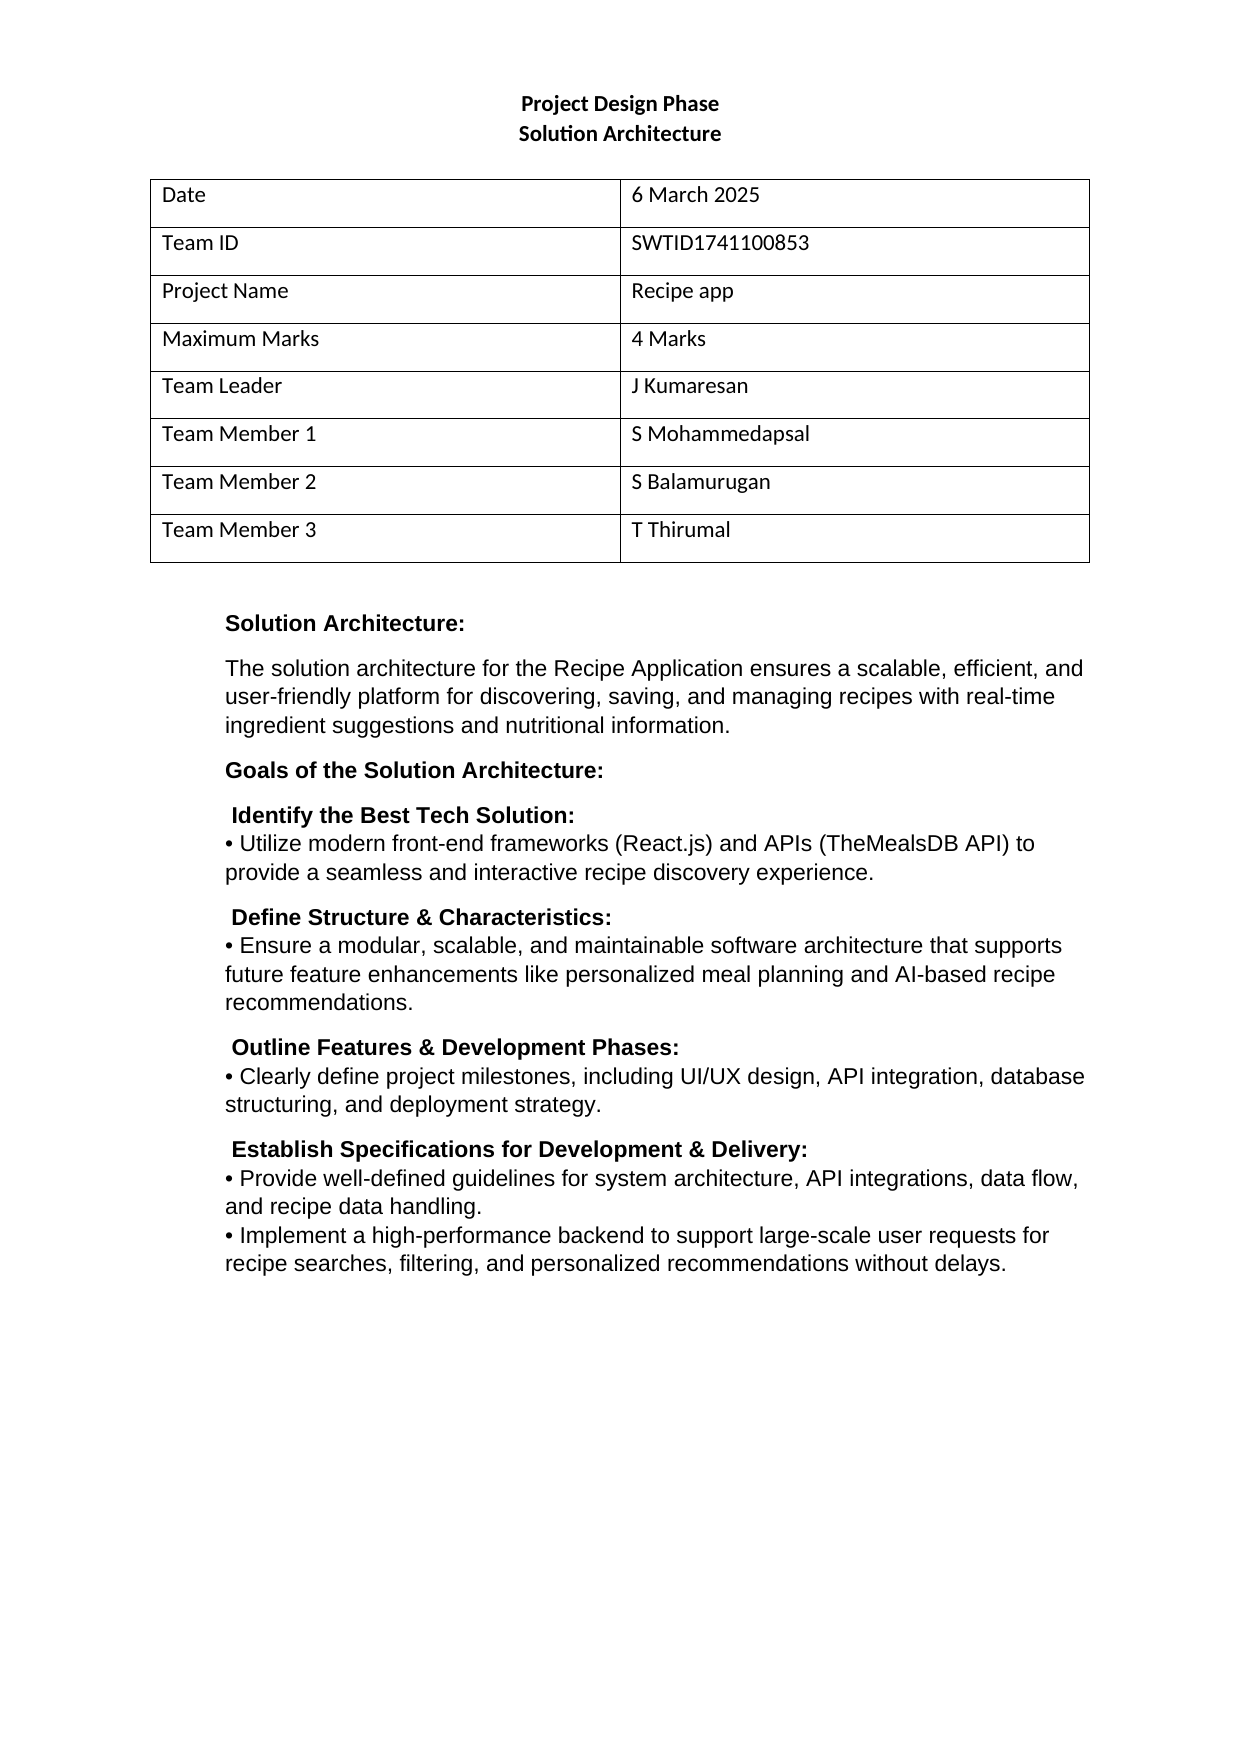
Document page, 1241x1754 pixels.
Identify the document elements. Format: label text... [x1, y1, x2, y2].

table_cell Team Member 1 [151, 419, 620, 466]
table_cell Team ID [151, 228, 620, 275]
table_cell T Thirumal [621, 515, 1089, 562]
table_cell Recipe app [621, 276, 1089, 323]
table_header Date [151, 180, 620, 227]
table_cell Team Leader [151, 372, 620, 418]
text Establish Specifications for Development & Delivery: • Provide well-defined guidelines for system architecture, API integrations, data flow, and recipe data handling. • Implement a high-performance backend to support large-scale user requests for recipe searches, filtering, and personalized recommendations without delays. [225, 1136, 1090, 1276]
text The solution architecture for the Recipe Application ensures a scalable, efficient, and user-friendly platform for discovering, saving, and managing recipes with real-time ingredient suggestions and nutritional information. [225, 655, 1090, 738]
table_cell Team Member 2 [151, 467, 620, 514]
table_cell Team Member 3 [151, 515, 620, 562]
table_cell Project Name [151, 276, 620, 323]
text Project Design Phase [150, 89, 1090, 117]
table_cell Maximum Marks [151, 324, 620, 371]
table_cell 4 Marks [621, 324, 1089, 371]
text Identify the Best Tech Solution: • Utilize modern front-end frameworks (React.js) and APIs (TheMealsDB API) to provide a seamless and interactive recipe discovery experience. [225, 802, 1090, 885]
table_cell J Kumaresan [621, 372, 1089, 418]
table_cell S Balamurugan [621, 467, 1089, 514]
table_cell SWTID1741100853 [621, 228, 1089, 275]
text Solution Architecture: [225, 610, 1090, 636]
table_header 6 March 2025 [621, 180, 1089, 227]
table_cell S Mohammedapsal [621, 419, 1089, 466]
text Solution Architecture [150, 119, 1090, 147]
text Goals of the Solution Architecture: [225, 757, 1090, 783]
text Define Structure & Characteristics: • Ensure a modular, scalable, and maintainable software architecture that supports future feature enhancements like personalized meal planning and AI-based recipe recommendations. [225, 904, 1090, 1016]
text Outline Features & Development Phases: • Clearly define project milestones, including UI/UX design, API integration, database structuring, and deployment strategy. [225, 1034, 1090, 1117]
